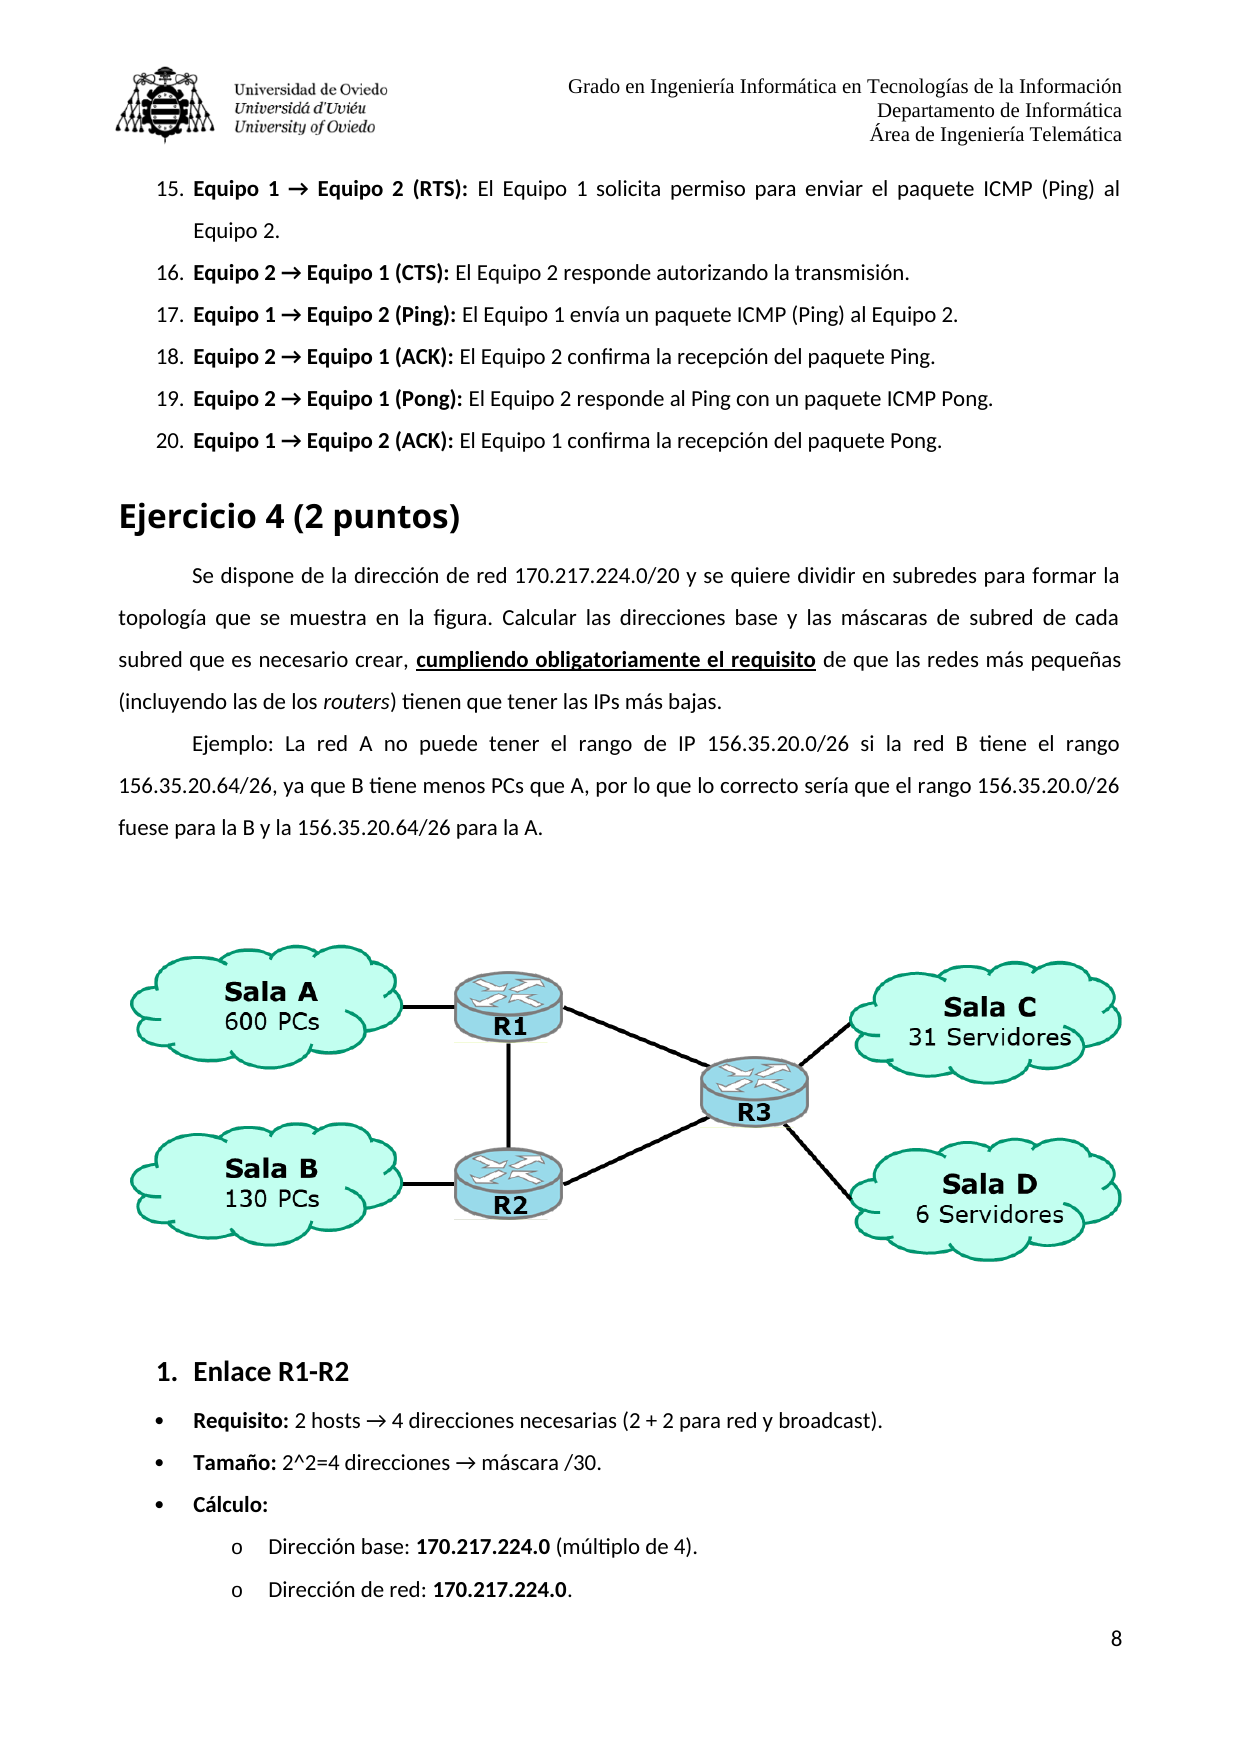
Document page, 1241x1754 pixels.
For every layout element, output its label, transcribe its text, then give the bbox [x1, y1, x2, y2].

list Equipo 1 → Equipo 2 (RTS): El Equipo 1 solicita permiso para enviar el paquete ICMP (Ping) al Equipo 2. [156, 174, 1122, 244]
text Ejemplo: La red A no puede tener el rango de IP 156.35.20.0/26 si la red B tiene el rango 156.35.20.64/26, ya que B tiene menos PCs que A, por lo que lo correcto sería que el rango 156.35.20.0/26 fuese para la B y la 156.35.20.64/26 para la A. [118, 729, 1122, 841]
list Requisito: 2 hosts → 4 direcciones necesarias (2 + 2 para red y broadcast). [156, 1406, 1122, 1434]
list Equipo 1 → Equipo 2 (ACK): El Equipo 1 confirma la recepción del paquete Pong. [156, 426, 1122, 454]
subtitle Ejercicio 4 (2 puntos) [118, 493, 1122, 538]
list Equipo 2 → Equipo 1 (Pong): El Equipo 2 responde al Ping con un paquete ICMP Pong. [156, 384, 1122, 412]
list Equipo 1 → Equipo 2 (Ping): El Equipo 1 envía un paquete ICMP (Ping) al Equipo 2. [156, 300, 1122, 328]
list Tamaño: 2^2=4 direcciones → máscara /30. [156, 1448, 1122, 1476]
list Equipo 2 → Equipo 1 (ACK): El Equipo 2 confirma la recepción del paquete Ping. [156, 342, 1122, 370]
picture [103, 61, 398, 150]
list Dirección de red: 170.217.224.0. [231, 1575, 1122, 1603]
list Cálculo: [156, 1490, 1122, 1518]
text Se dispone de la dirección de red 170.217.224.0/20 y se quiere dividir en subredes para formar la topología que se muestra en la figura. Calcular las direcciones base y las máscaras de subred de cada subred que es necesario crear, cumpliendo obligatoriamente el requisito de que las redes más pequeñas (incluyendo las de los routers) tienen que tener las IPs más bajas. [118, 561, 1122, 715]
list Dirección base: 170.217.224.0 (múltiplo de 4). [231, 1532, 1122, 1561]
subtitle Enlace R1-R2 [156, 1353, 1122, 1388]
picture [129, 944, 1122, 1262]
list Equipo 2 → Equipo 1 (CTS): El Equipo 2 responde autorizando la transmisión. [156, 258, 1122, 286]
